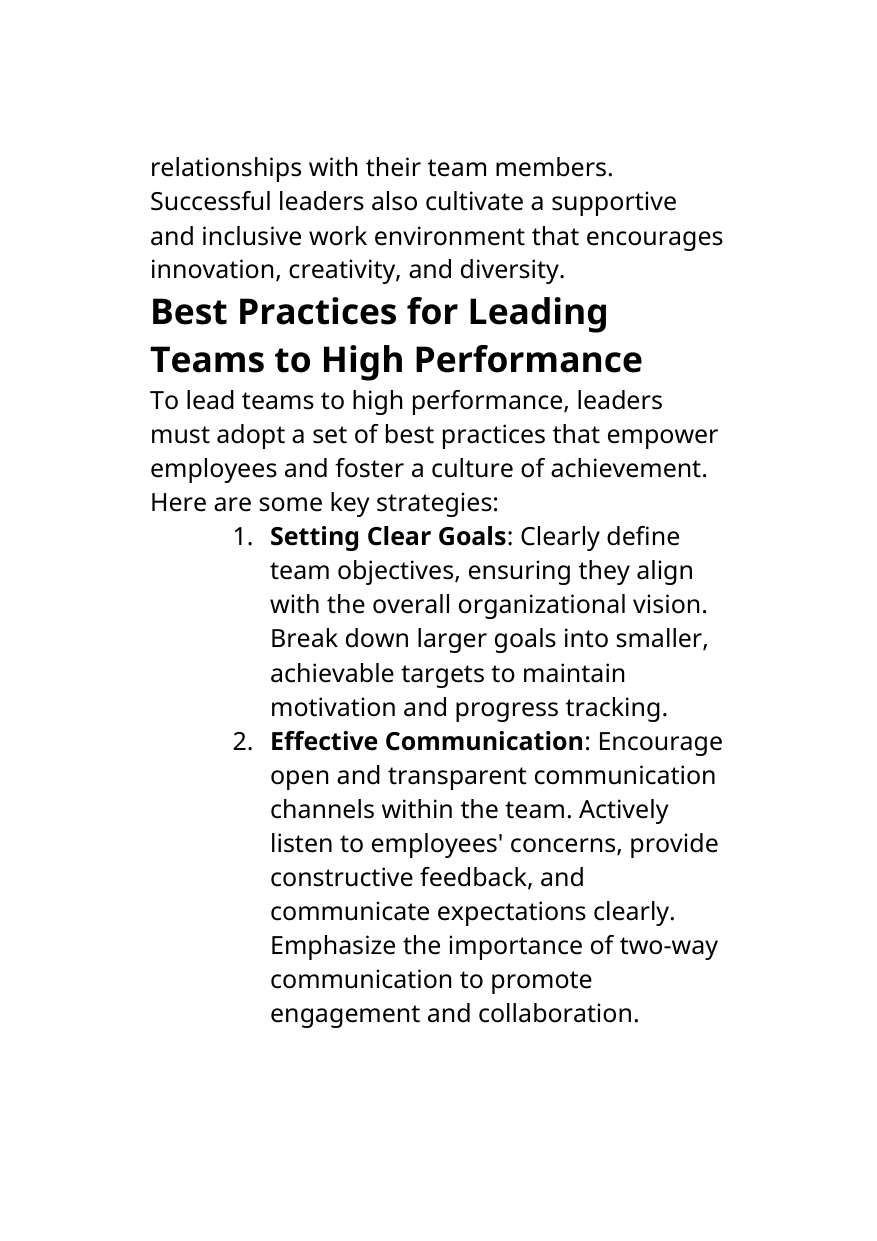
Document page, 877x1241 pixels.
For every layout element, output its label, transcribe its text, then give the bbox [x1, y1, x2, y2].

list Effective Communication: Encourage open and transparent communication channels within the team. Actively listen to employees' concerns, provide constructive feedback, and communicate expectations clearly. Emphasize the importance of two-way communication to promote engagement and collaboration. [232, 723, 727, 1030]
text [150, 150, 727, 286]
text To lead teams to high performance, leaders must adopt a set of best practices that empower employees and foster a culture of achievement. Here are some key strategies: [150, 383, 727, 519]
list Setting Clear Goals: Clearly define team objectives, ensuring they align with the overall organizational vision. Break down larger goals into smaller, achievable targets to maintain motivation and progress tracking. [232, 519, 727, 723]
subtitle Best Practices for Leading Teams to High Performance [150, 286, 727, 383]
